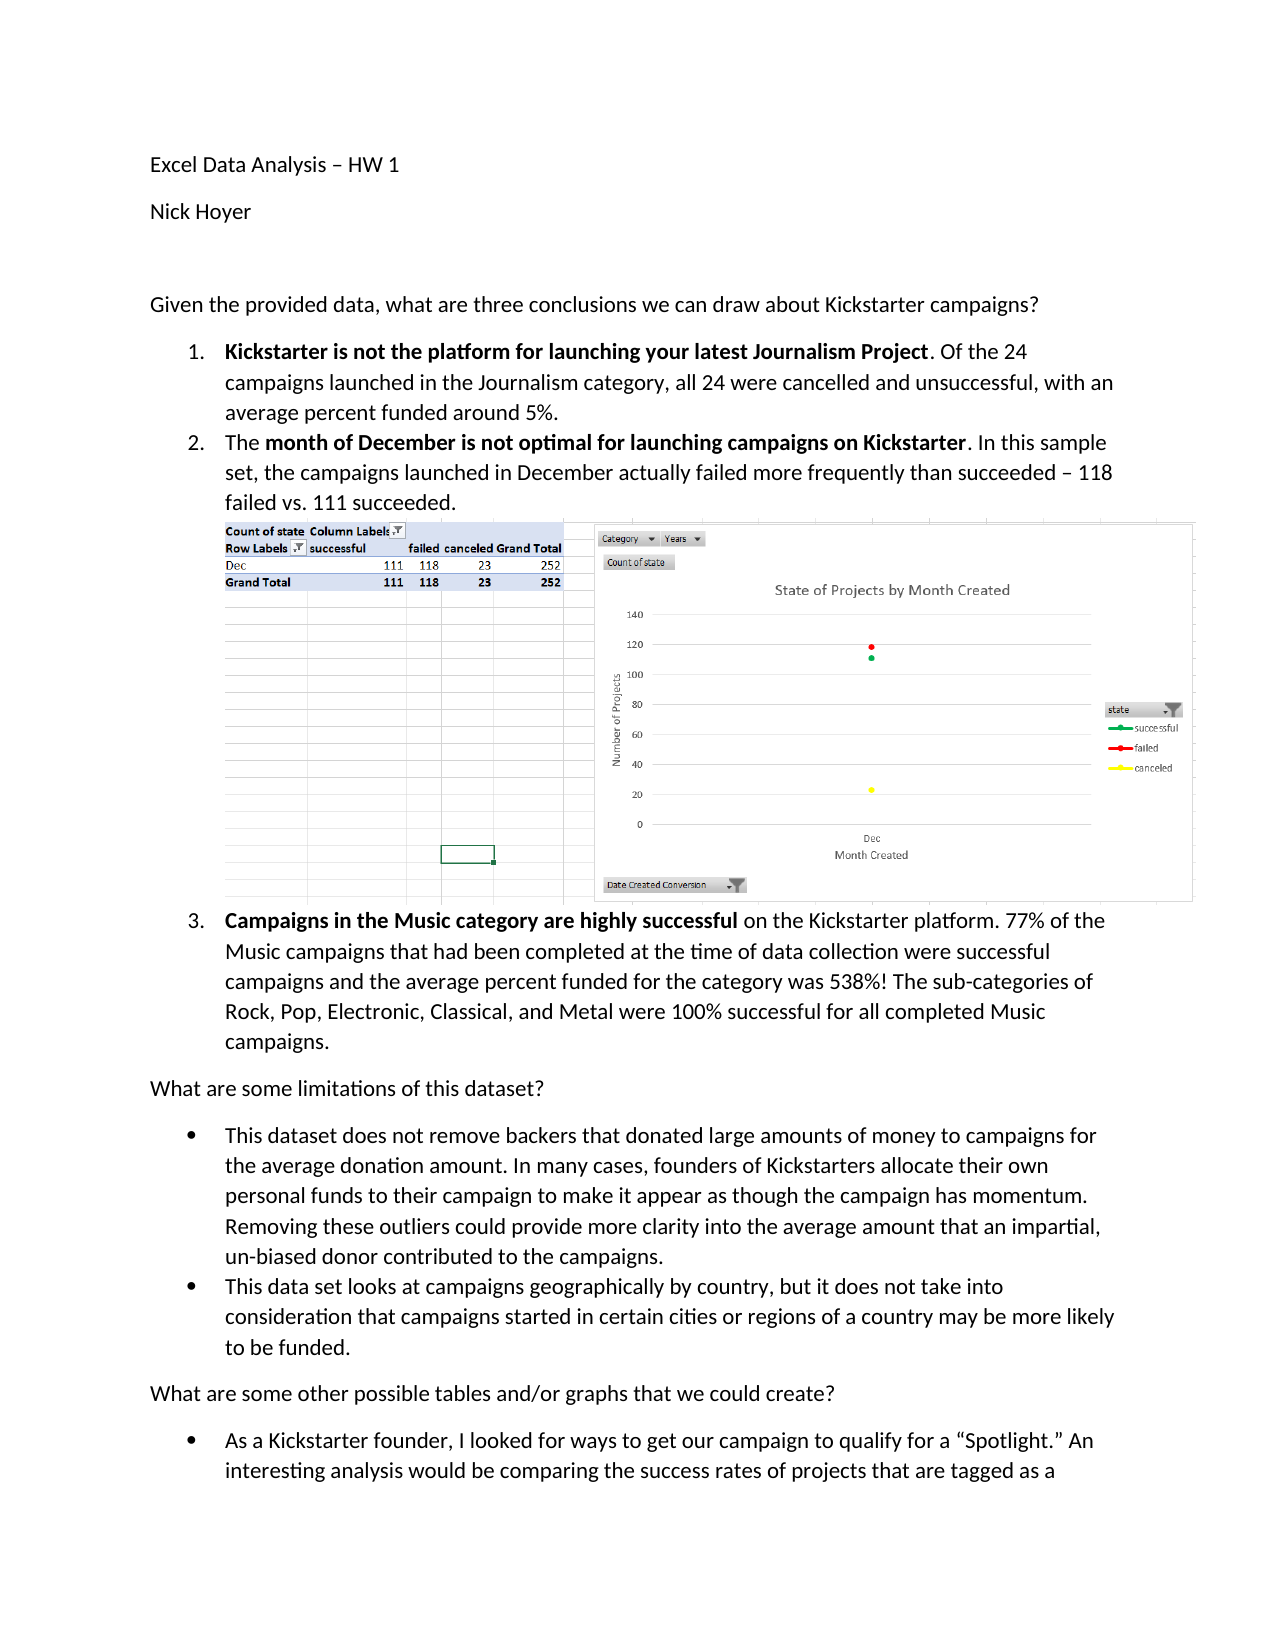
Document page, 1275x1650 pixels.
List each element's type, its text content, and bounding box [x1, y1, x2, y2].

list This data set looks at campaigns geographically by country, but it does not take into consideration that campaigns started in certain cities or regions of a country may be more likely to be funded. [187, 1272, 1125, 1361]
list Kickstarter is not the platform for launching your latest Journalism Project. Of the 24 campaigns launched in the Journalism category, all 24 were cancelled and unsuccessful, with an average percent funded around 5%. [187, 337, 1125, 426]
text What are some other possible tables and/or graphs that we could create? [150, 1379, 1125, 1408]
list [187, 1426, 1125, 1485]
list The month of December is not optimal for launching campaigns on Kickstarter. In this sample set, the campaigns launched in December actually failed more frequently than succeeded – 118 failed vs. 111 succeeded. [187, 428, 1125, 517]
text Excel Data Analysis – HW 1 [150, 150, 1125, 178]
text What are some limitations of this dataset? [150, 1074, 1125, 1102]
picture [225, 518, 1196, 905]
text Nick Hoyer [150, 197, 1125, 225]
list This dataset does not remove backers that donated large amounts of money to campaigns for the average donation amount. In many cases, founders of Kickstarters allocate their own personal funds to their campaign to make it appear as though the campaign has momentum. Removing these outliers could provide more clarity into the average amount that an impartial, un-biased donor contributed to the campaigns. [187, 1121, 1125, 1270]
list Campaigns in the Music category are highly successful on the Kickstarter platform. 77% of the Music campaigns that had been completed at the time of data collection were successful campaigns and the average percent funded for the category was 538%! The sub-categories of Rock, Pop, Electronic, Classical, and Metal were 100% successful for all completed Music campaigns. [187, 907, 1125, 1056]
text Given the provided data, what are three conclusions we can draw about Kickstarter campaigns? [150, 291, 1125, 319]
